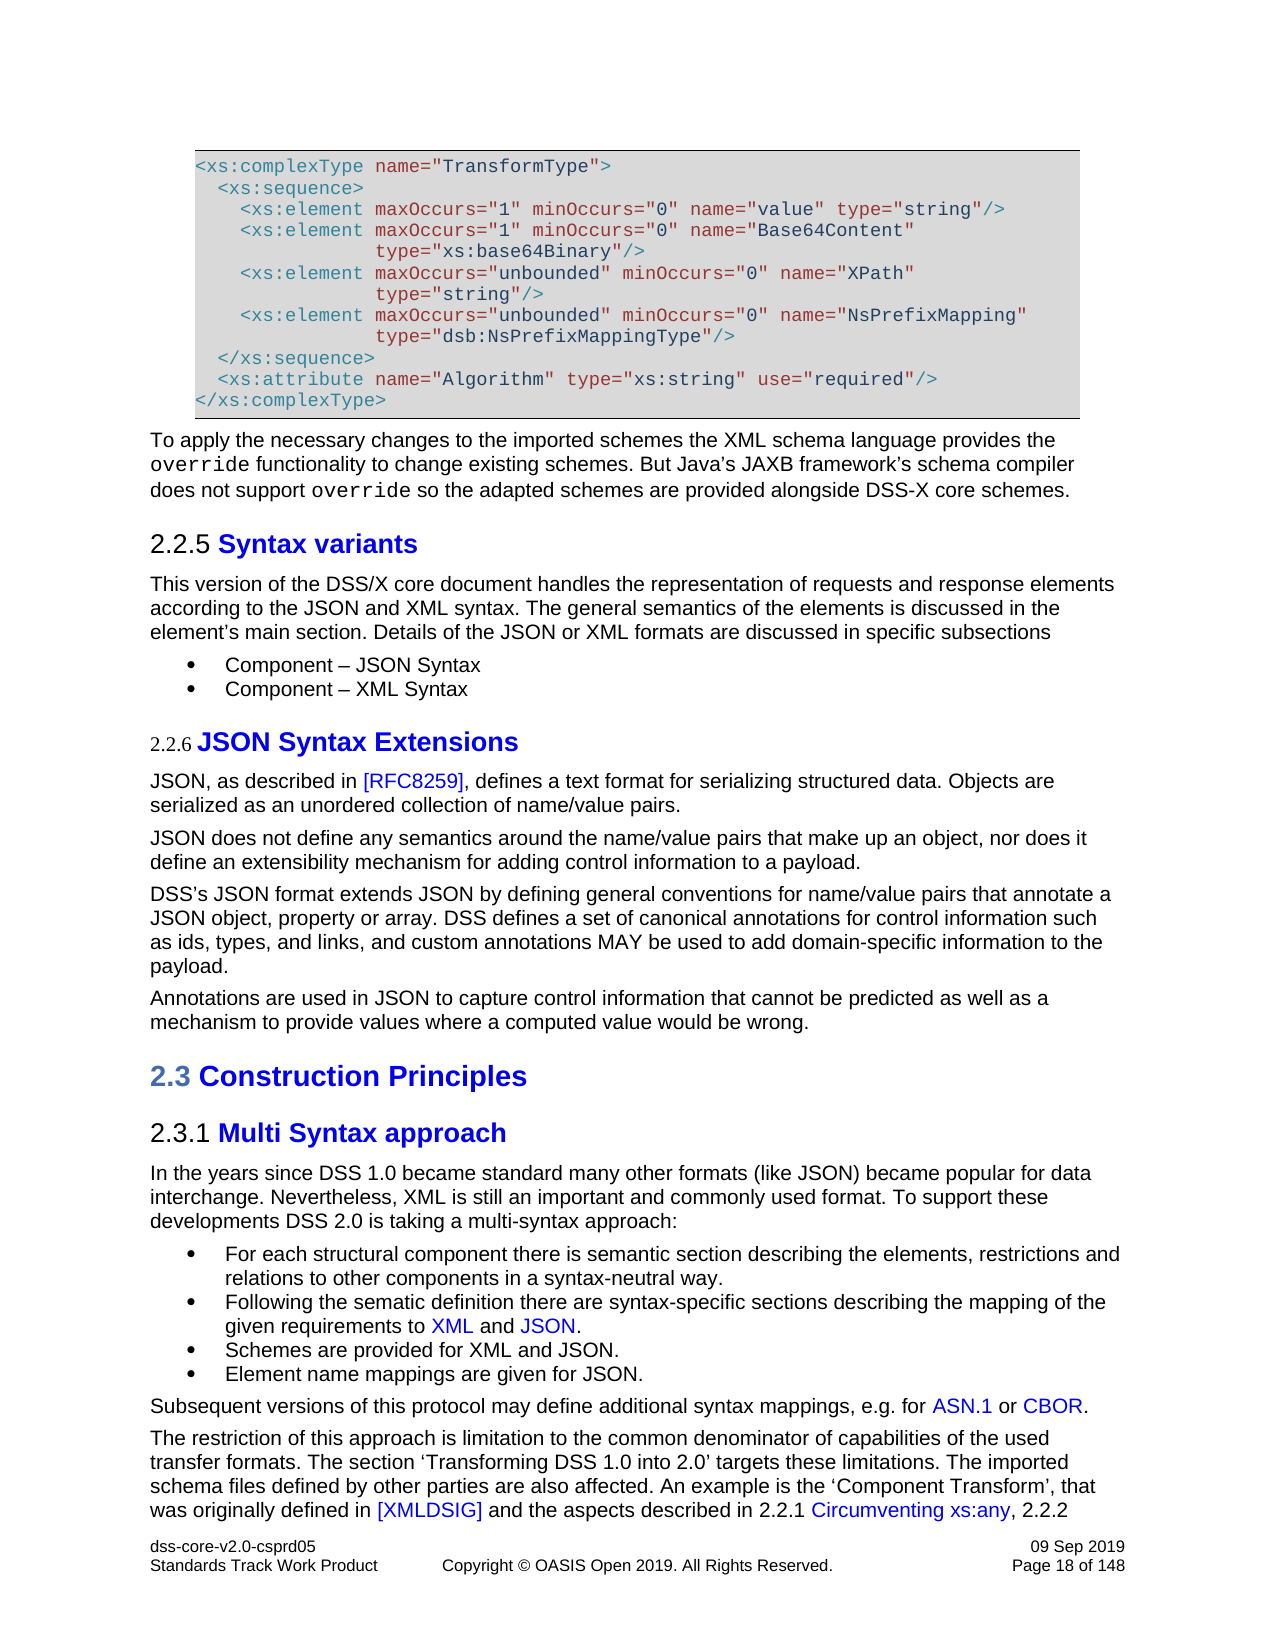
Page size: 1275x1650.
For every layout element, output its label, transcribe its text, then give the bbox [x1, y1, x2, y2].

text In the years since DSS 1.0 became standard many other formats (like JSON) became popular for data interchange. Nevertheless, XML is still an important and commonly used format. To support these developments DSS 2.0 is taking a multi-syntax approach: [150, 1161, 1125, 1233]
subtitle JSON Syntax Extensions [150, 726, 1125, 757]
text Subsequent versions of this protocol may define additional syntax mappings, e.g. for ASN.1 or CBOR. [150, 1394, 1125, 1418]
text This version of the DSS/X core document handles the representation of requests and response elements according to the JSON and XML syntax. The general semantics of the elements is discussed in the element’s main section. Details of the JSON or XML formats are discussed in specific subsections [150, 572, 1125, 644]
text Annotations are used in JSON to capture control information that cannot be predicted as well as a mechanism to provide values where a computed value would be wrong. [150, 986, 1125, 1034]
text DSS’s JSON format extends JSON by defining general conventions for name/value pairs that annotate a JSON object, property or array. DSS defines a set of canonical annotations for control information such as ids, types, and links, and custom annotations MAY be used to add domain-specific information to the payload. [150, 882, 1125, 978]
text JSON does not define any semantics around the name/value pairs that make up an object, nor does it define an extensibility mechanism for adding control information to a payload. [150, 826, 1125, 873]
subtitle Multi Syntax approach [150, 1117, 1125, 1149]
text <xs:complexType name="TransformType"> <xs:sequence> <xs:element maxOccurs="1" minOccurs="0" name="value" type="string"/> <xs:element maxOccurs="1" minOccurs="0" name="Base64Content" type="xs:base64Binary"/> <xs:element maxOccurs="unbounded" minOccurs="0" name="XPath" type="string"/> <xs:element maxOccurs="unbounded" minOccurs="0" name="NsPrefixMapping" type="dsb:NsPrefixMappingType"/> </xs:sequence> <xs:attribute name="Algorithm" type="xs:string" use="required"/> </xs:complexType> [195, 151, 1080, 418]
list Element name mappings are given for JSON. [187, 1362, 1125, 1386]
list Following the sematic definition there are syntax-specific sections describing the mapping of the given requirements to XML and JSON. [187, 1289, 1125, 1337]
text JSON, as described in [RFC8259], defines a text format for serializing structured data. Objects are serialized as an unordered collection of name/value pairs. [150, 769, 1125, 817]
list Component – JSON Syntax [187, 652, 1125, 677]
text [150, 1426, 1125, 1522]
text To apply the necessary changes to the imported schemes the XML schema language provides the override functionality to change existing schemes. But Java’s JAXB framework’s schema compiler does not support override so the adapted schemes are provided alongside DSS-X core schemes. [150, 428, 1125, 503]
subtitle Syntax variants [150, 528, 1125, 560]
list Component – XML Syntax [187, 677, 1125, 701]
list Schemes are provided for XML and JSON. [187, 1337, 1125, 1362]
list For each structural component there is semantic section describing the elements, restrictions and relations to other components in a syntax-neutral way. [187, 1241, 1125, 1289]
subtitle Construction Principles [150, 1059, 1125, 1092]
